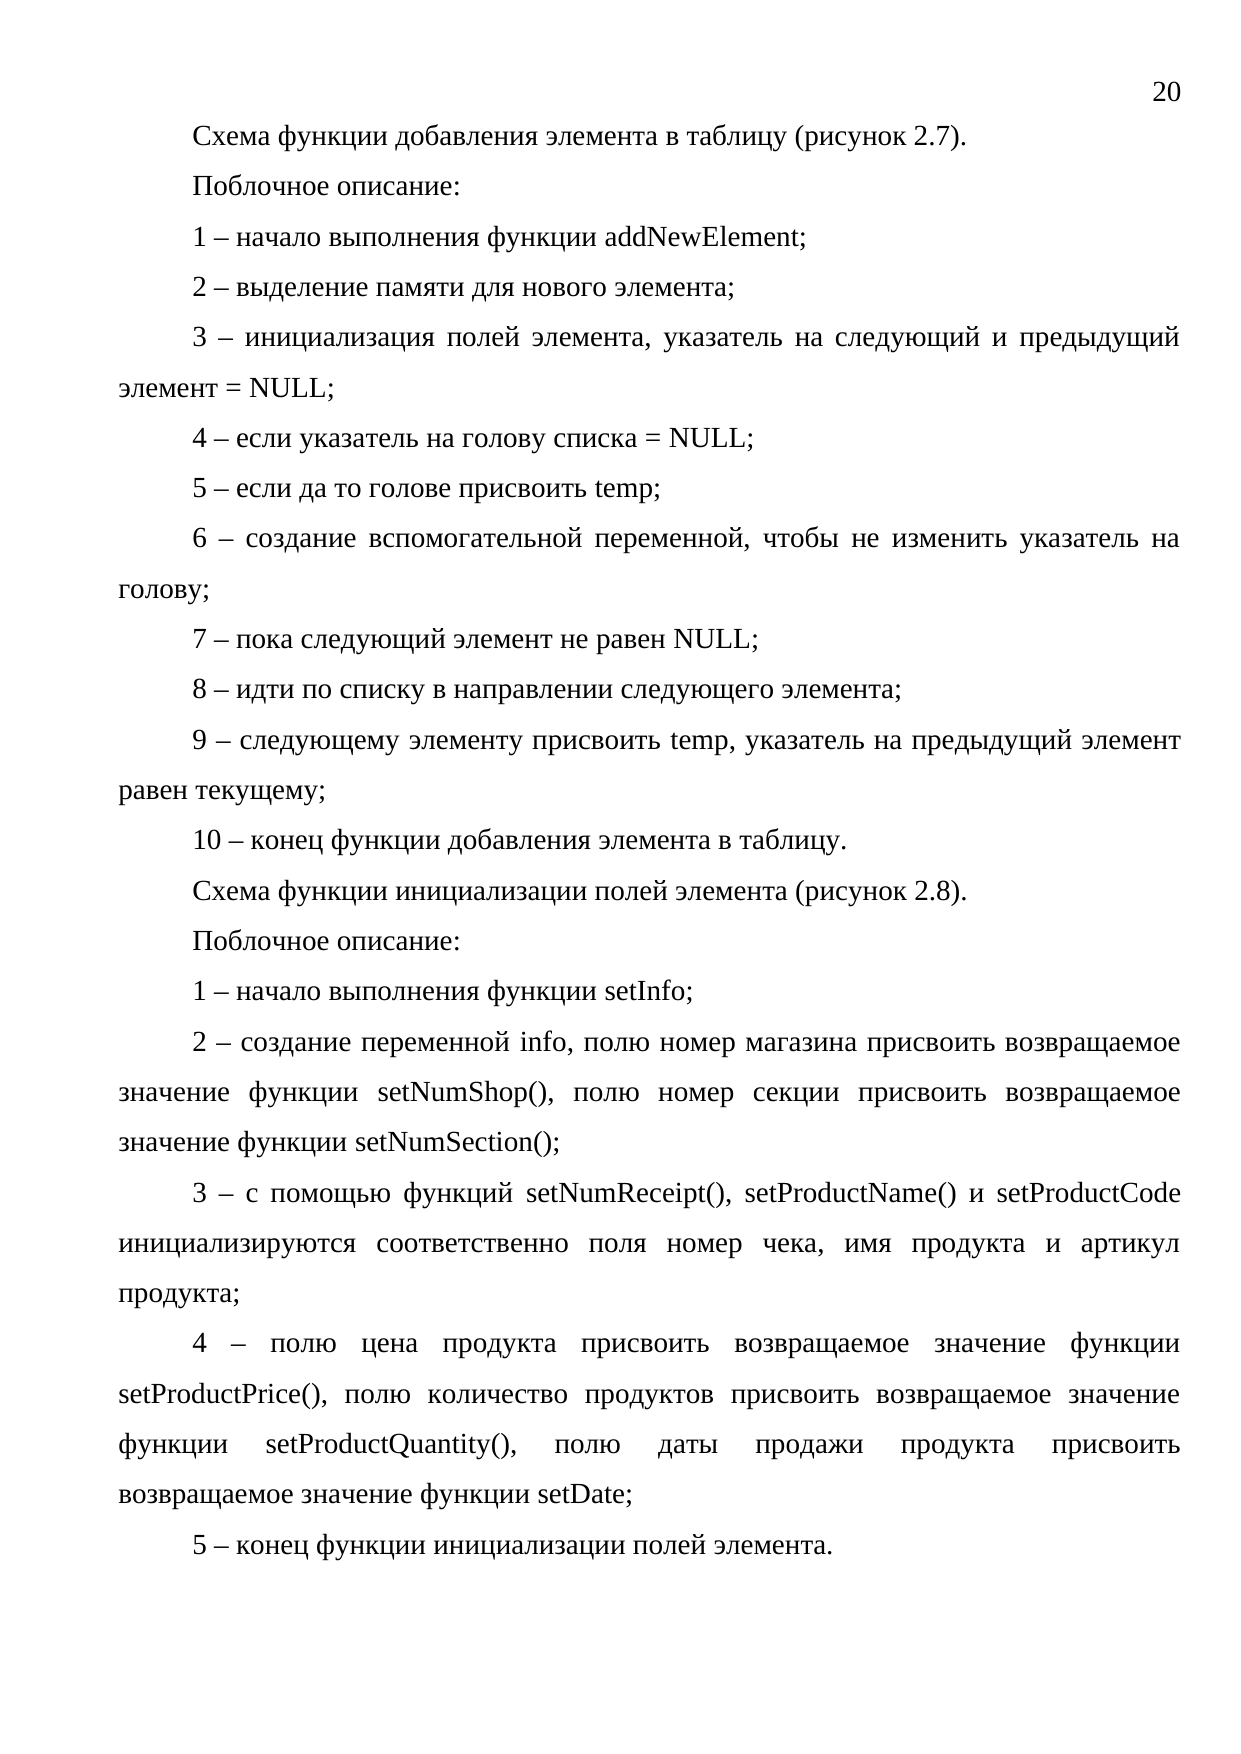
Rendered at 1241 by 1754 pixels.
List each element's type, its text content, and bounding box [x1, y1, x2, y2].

text Поблочное описание: [118, 923, 1181, 957]
text 6 – создание вспомогательной переменной, чтобы не изменить указатель на голову; [118, 521, 1181, 604]
text 10 – конец функции добавления элемента в таблицу. [118, 822, 1181, 856]
text Схема функции инициализации полей элемента (рисунок 2.8). [118, 873, 1181, 906]
text 8 – идти по списку в направлении следующего элемента; [118, 672, 1181, 705]
text 9 – следующему элементу присвоить temp, указатель на предыдущий элемент равен текущему; [118, 722, 1181, 806]
text 5 – если да то голове присвоить temp; [118, 470, 1181, 504]
text 4 – если указатель на голову списка = NULL; [118, 420, 1181, 453]
text 3 – инициализация полей элемента, указатель на следующий и предыдущий элемент = NULL; [118, 319, 1181, 403]
text 2 – выделение памяти для нового элемента; [118, 269, 1181, 303]
text 1 – начало выполнения функции addNewElement; [118, 219, 1181, 252]
text 2 – создание переменной info, полю номер магазина присвоить возвращаемое значение функции setNumShop(), полю номер секции присвоить возвращаемое значение функции setNumSection(); [118, 1024, 1181, 1158]
text 7 – пока следующий элемент не равен NULL; [118, 621, 1181, 655]
text 5 – конец функции инициализации полей элемента. [118, 1527, 1181, 1560]
text Схема функции добавления элемента в таблицу (рисунок 2.7). [118, 118, 1181, 152]
text 1 – начало выполнения функции setInfo; [118, 973, 1181, 1007]
text Поблочное описание: [118, 168, 1181, 202]
text 3 – с помощью функций setNumReceipt(), setProductName() и setProductCode инициализируются соответственно поля номер чека, имя продукта и артикул продукта; [118, 1175, 1181, 1309]
